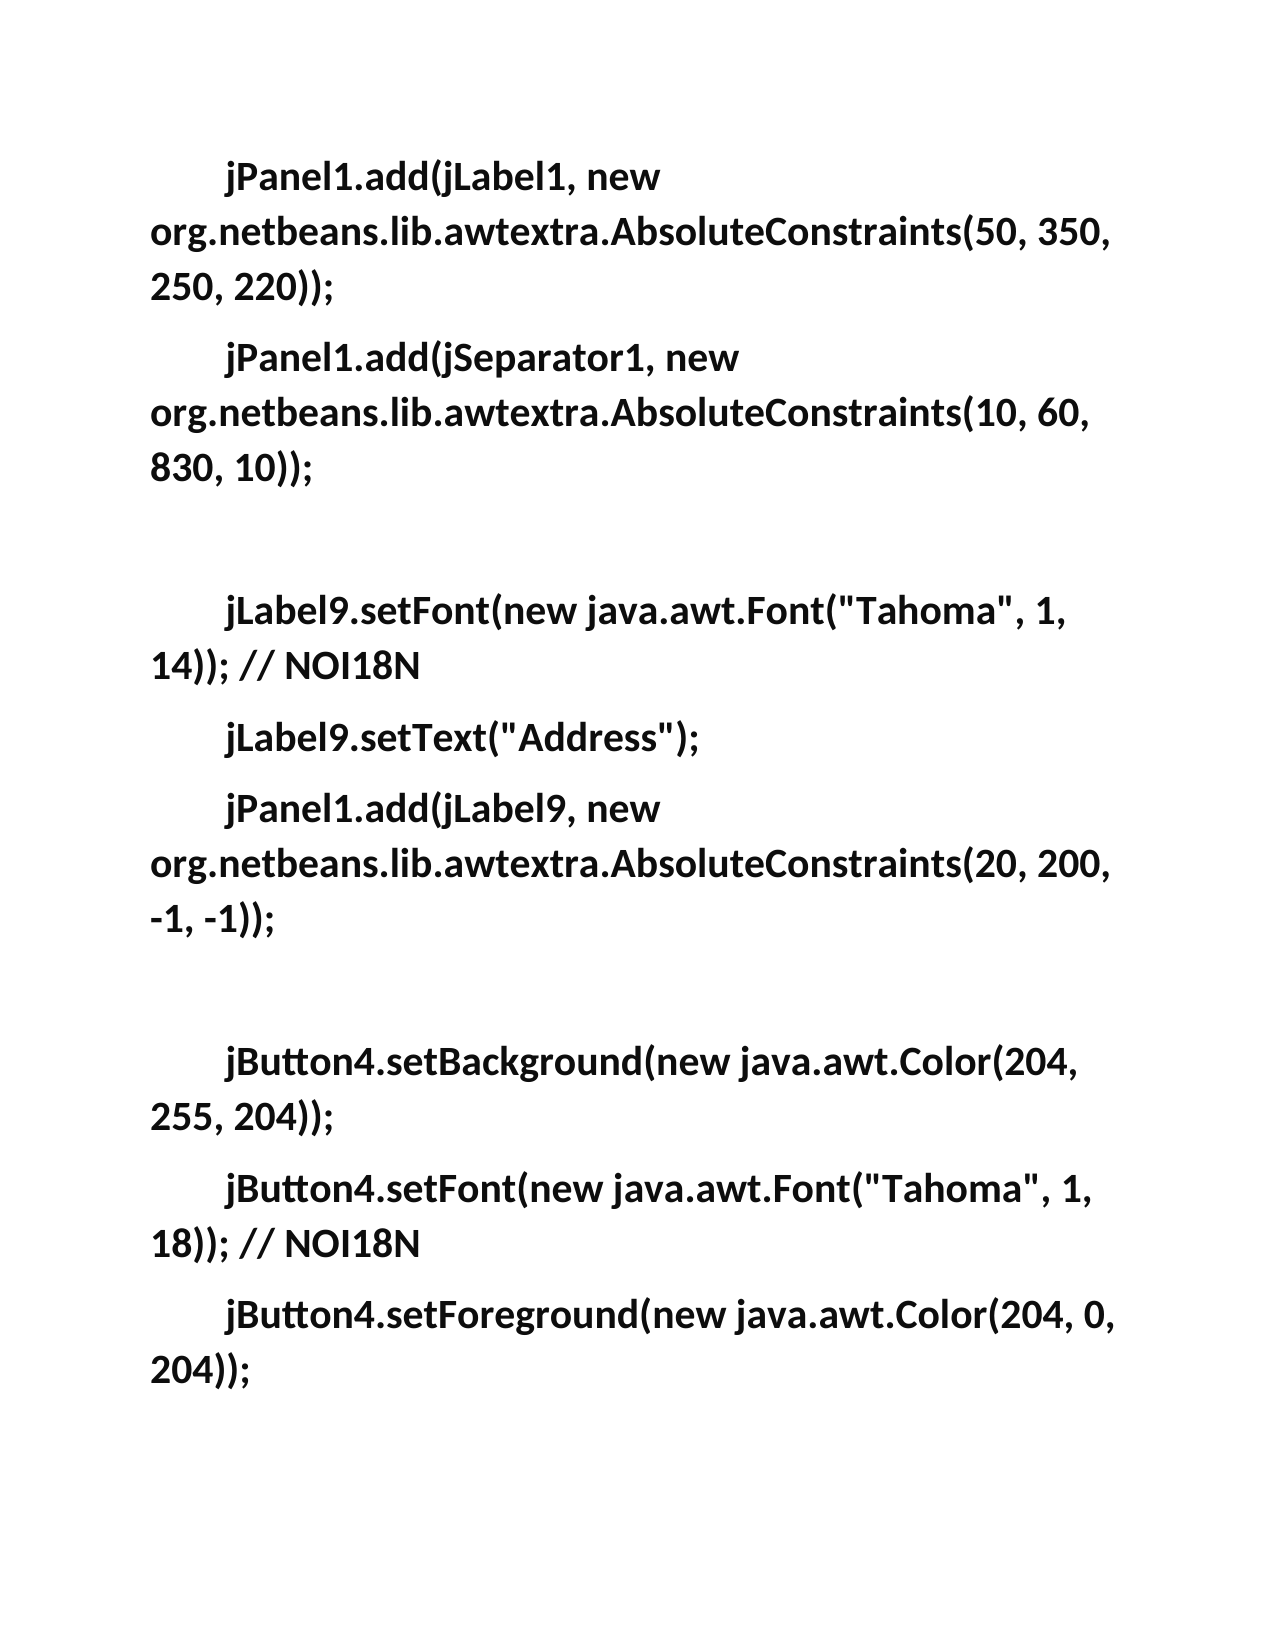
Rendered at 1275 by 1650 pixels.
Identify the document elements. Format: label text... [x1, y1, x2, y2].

text jPanel1.add(jLabel9, new org.netbeans.lib.awtextra.AbsoluteConstraints(20, 200, -1, -1)); [150, 782, 1125, 943]
text jLabel9.setFont(new java.awt.Font("Tahoma", 1, 14)); // NOI18N [150, 584, 1125, 690]
text jButton4.setBackground(new java.awt.Color(204, 255, 204)); [150, 1035, 1125, 1141]
text jPanel1.add(jLabel1, new org.netbeans.lib.awtextra.AbsoluteConstraints(50, 350, 250, 220)); [150, 150, 1125, 311]
text jButton4.setFont(new java.awt.Font("Tahoma", 1, 18)); // NOI18N [150, 1162, 1125, 1267]
text jLabel9.setText("Address"); [150, 711, 1125, 762]
text jPanel1.add(jSeparator1, new org.netbeans.lib.awtextra.AbsoluteConstraints(10, 60, 830, 10)); [150, 331, 1125, 492]
text jButton4.setForeground(new java.awt.Color(204, 0, 204)); [150, 1288, 1125, 1394]
